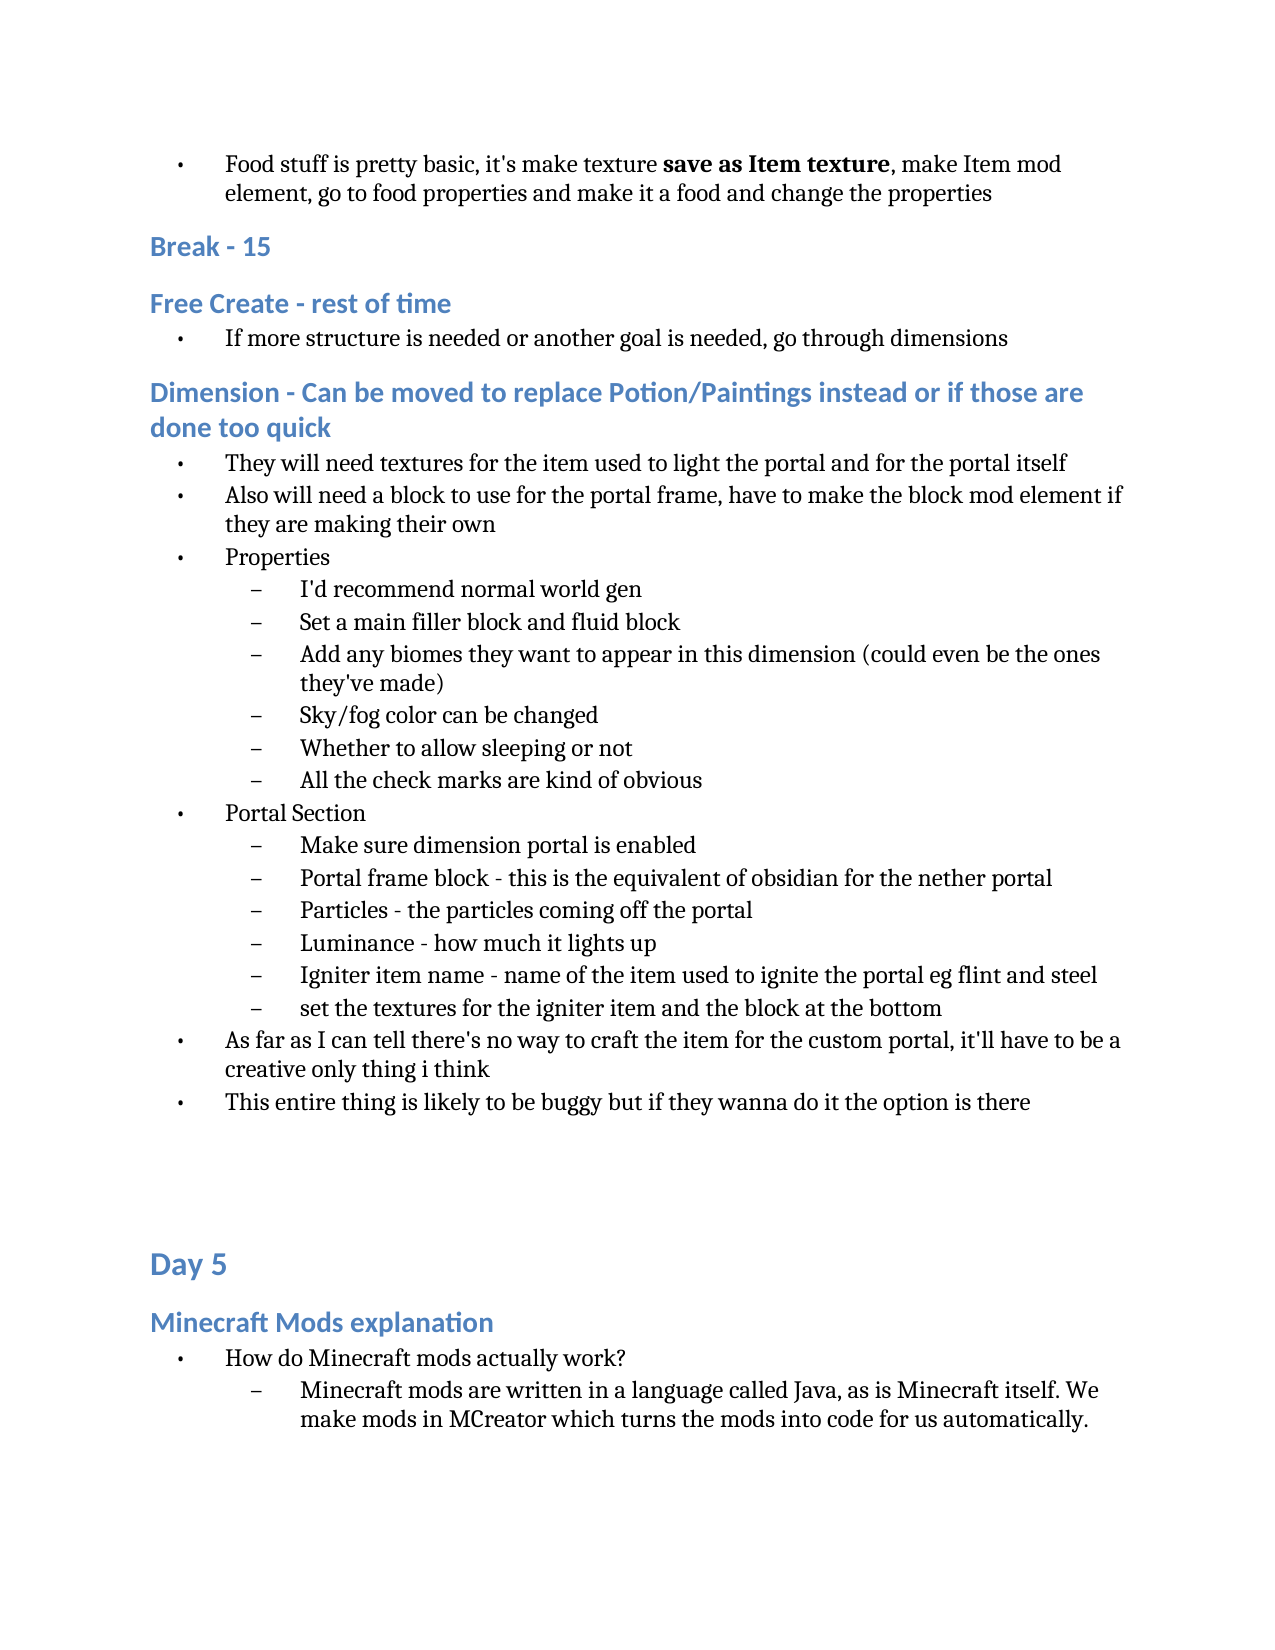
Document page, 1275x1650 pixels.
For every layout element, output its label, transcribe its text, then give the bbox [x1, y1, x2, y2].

list Igniter item name - name of the item used to ignite the portal eg flint and steel [250, 961, 1125, 990]
list Particles - the particles coming off the portal [250, 896, 1125, 925]
subtitle Break - 15 [150, 228, 1125, 264]
list Minecraft mods are written in a language called Java, as is Minecraft itself. We make mods in MCreator which turns the mods into code for us automatically. [250, 1376, 1125, 1433]
list If more structure is needed or another goal is needed, go through dimensions [175, 324, 1125, 353]
list Portal frame block - this is the equivalent of obsidian for the nether portal [250, 864, 1125, 892]
list Set a main filler block and fluid block [250, 607, 1125, 636]
list Properties [175, 542, 1125, 571]
list I'd recommend normal world gen [250, 575, 1125, 604]
list Add any biomes they want to appear in this dimension (could even be the ones they've made) [250, 640, 1125, 697]
list This entire thing is likely to be buggy but if they wanna do it the option is there [175, 1087, 1125, 1116]
list set the textures for the igniter item and the block at the bottom [250, 994, 1125, 1022]
list Whether to allow sleeping or not [250, 734, 1125, 762]
list Also will need a block to use for the portal frame, have to make the block mod element if they are making their own [175, 481, 1125, 539]
subtitle Free Create - rest of time [150, 285, 1125, 320]
list Luminance - how much it lights up [250, 929, 1125, 957]
list How do Minecraft mods actually work? [175, 1343, 1125, 1372]
list Portal Section [175, 799, 1125, 827]
list All the check marks are kind of obvious [250, 766, 1125, 795]
subtitle Day 5 [150, 1242, 1125, 1283]
list They will need textures for the item used to light the portal and for the portal itself [175, 449, 1125, 477]
list Food stuff is pretty basic, it's make texture save as Item texture, make Item mod element, go to food properties and make it a food and change the properties [175, 150, 1125, 207]
subtitle Dimension - Can be moved to replace Potion/Paintings instead or if those are done too quick [150, 374, 1125, 445]
list Make sure dimension portal is enabled [250, 831, 1125, 860]
subtitle Minecraft Mods explanation [150, 1304, 1125, 1340]
list Sky/fog color can be changed [250, 701, 1125, 730]
list As far as I can tell there's no way to craft the item for the custom portal, it'll have to be a creative only thing i think [175, 1026, 1125, 1084]
